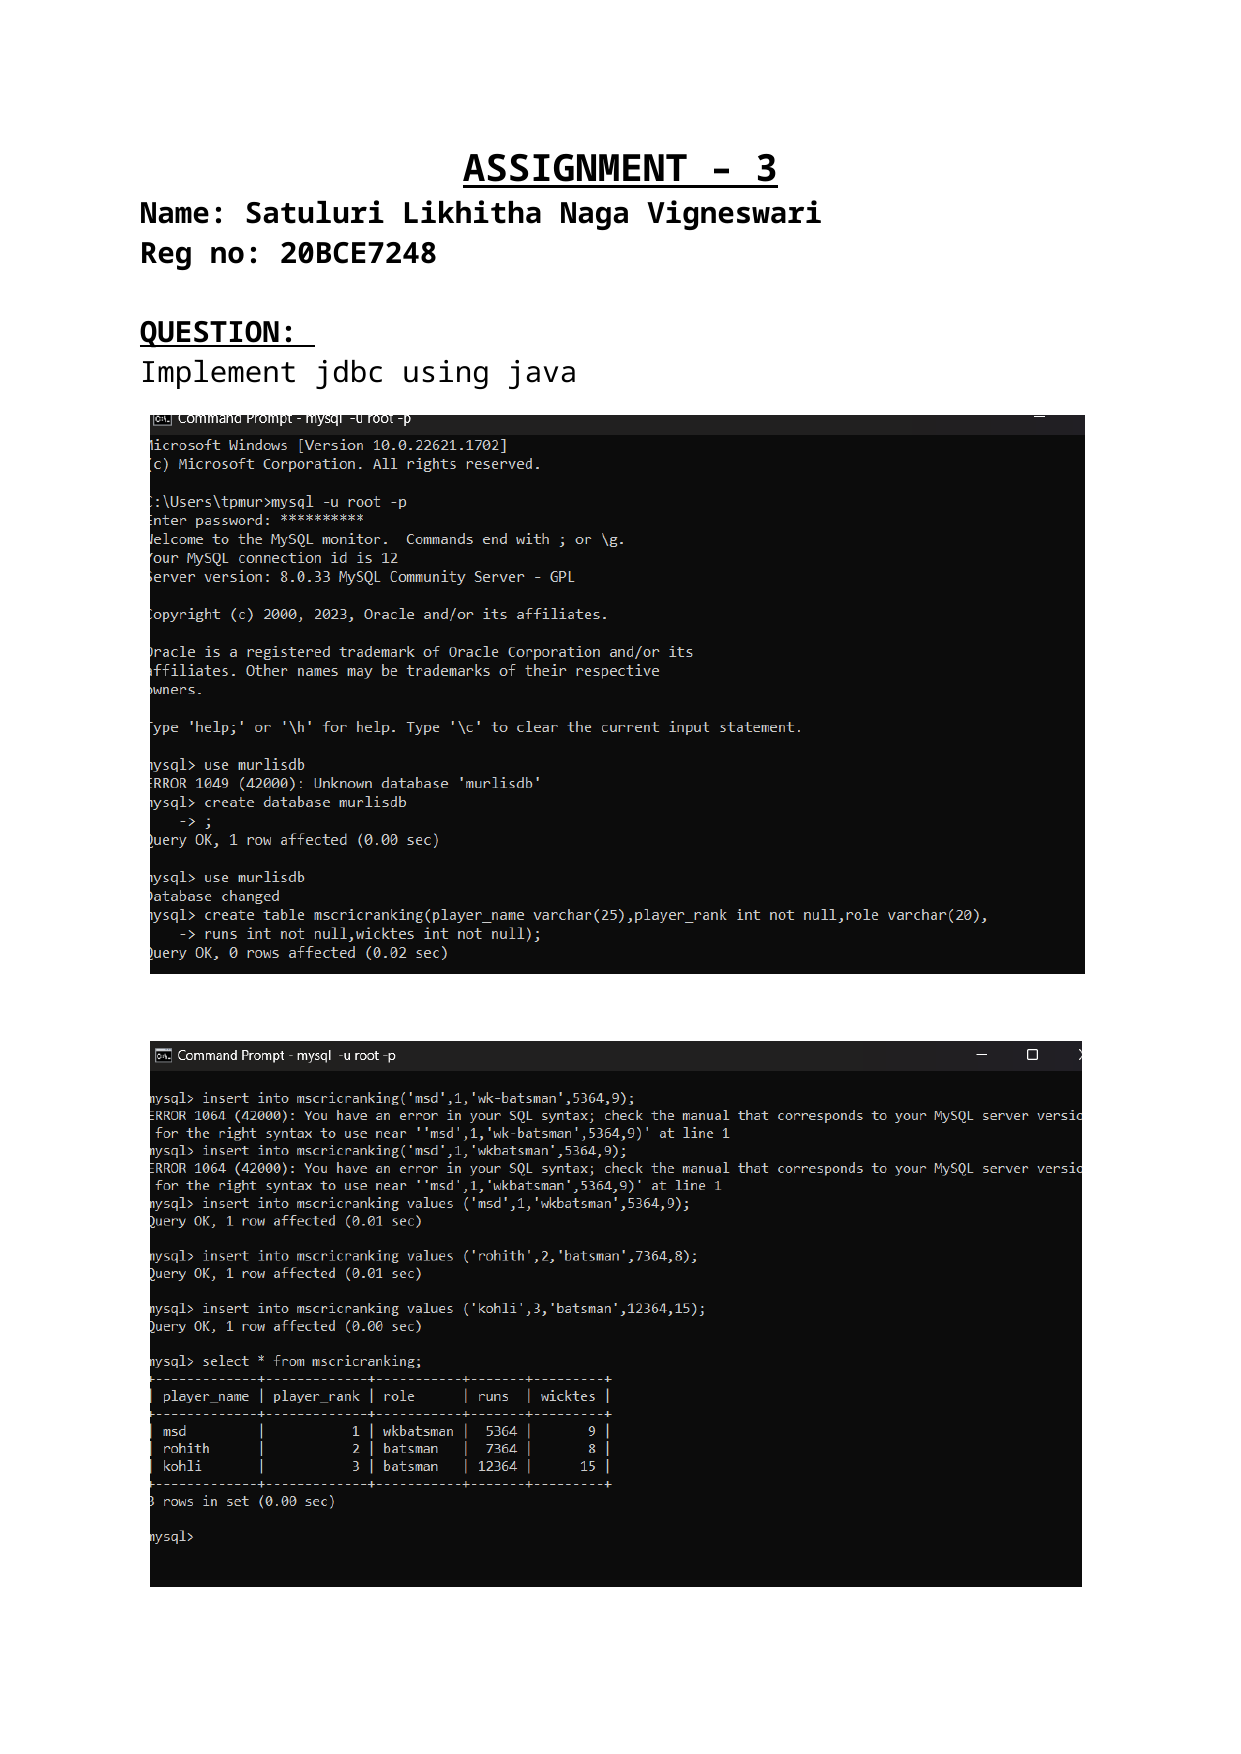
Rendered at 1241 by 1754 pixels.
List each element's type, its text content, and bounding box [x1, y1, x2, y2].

text Reg no: 20BCE7248 [139, 232, 1101, 272]
text ASSIGNMENT – 3 [139, 142, 1101, 193]
text Name: Satuluri Likhitha Naga Vigneswari [139, 193, 1101, 232]
text QUESTION: [139, 312, 1101, 351]
picture [150, 415, 1085, 974]
text Implement jdbc using java [139, 351, 1101, 391]
picture [150, 1041, 1082, 1587]
